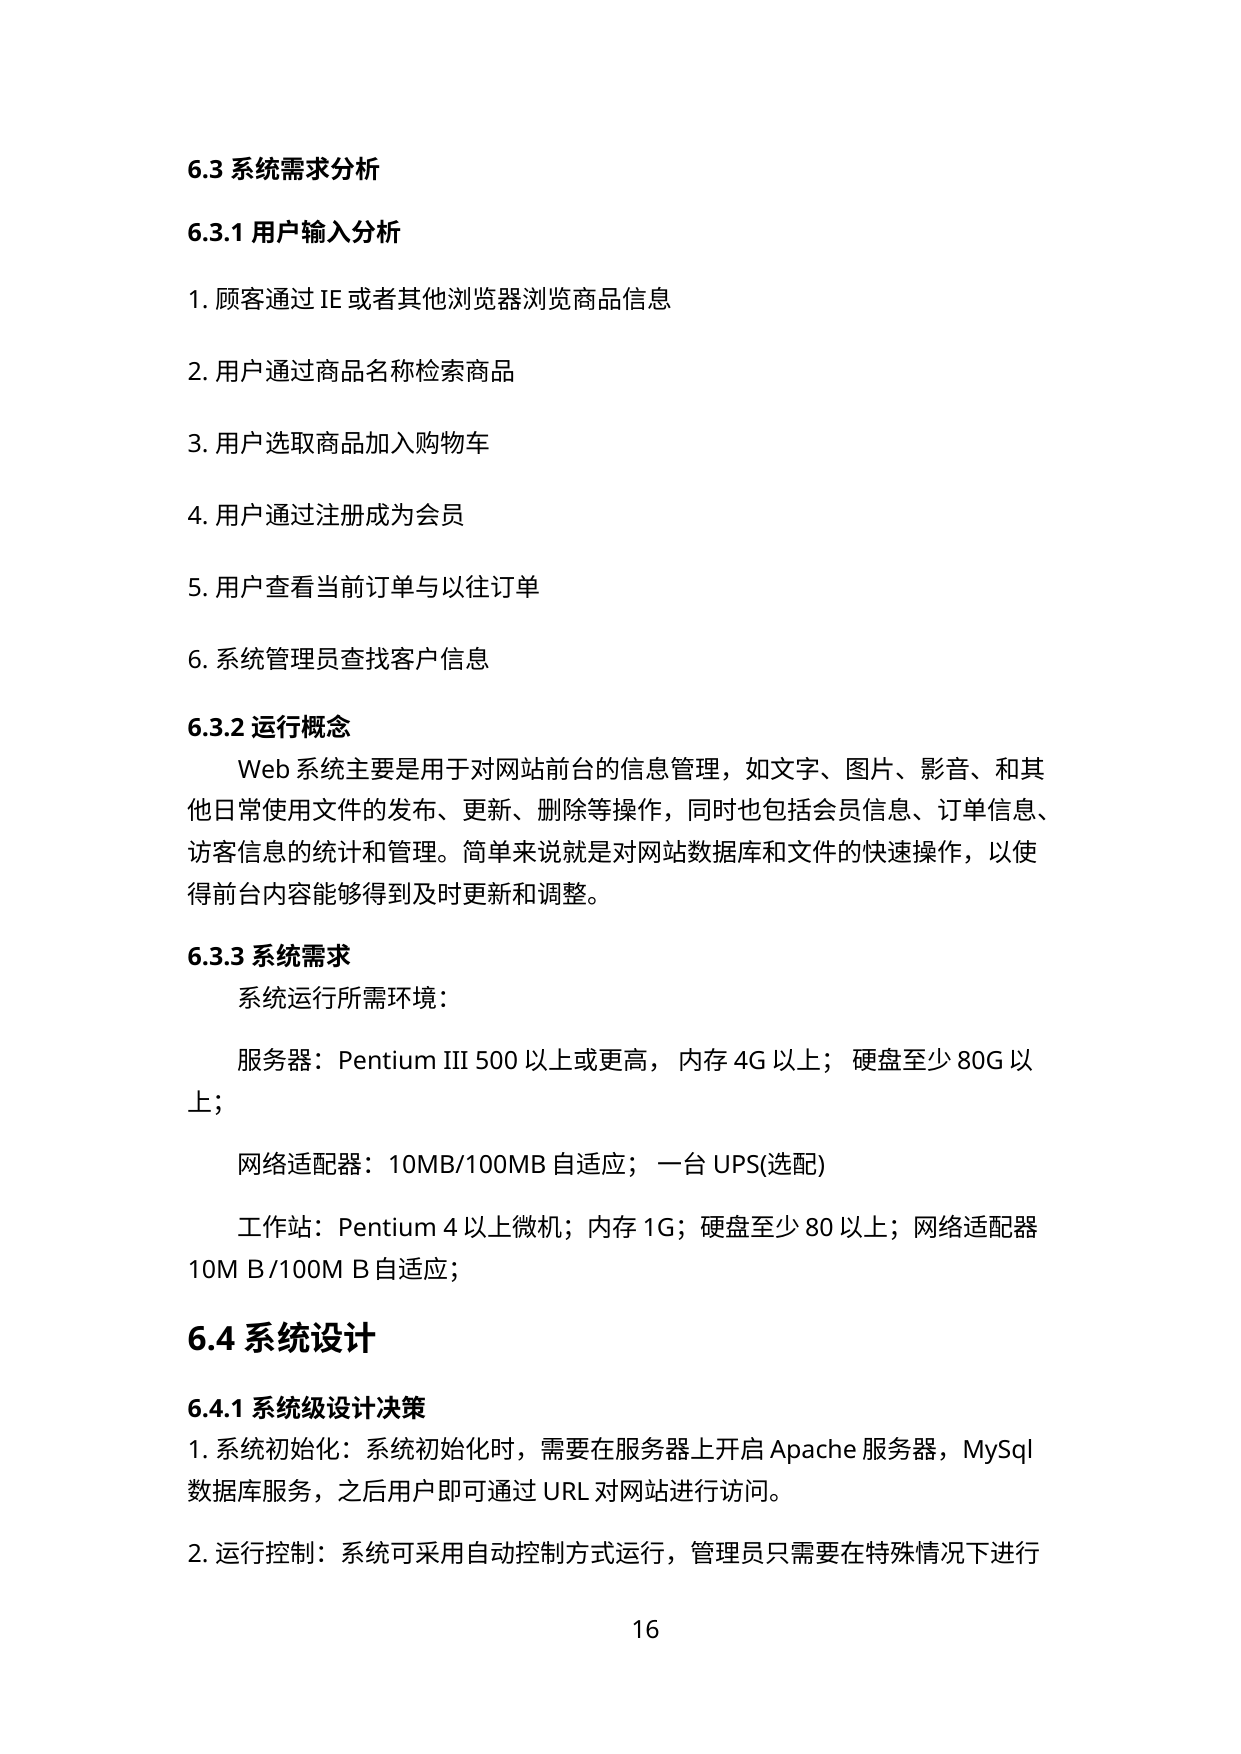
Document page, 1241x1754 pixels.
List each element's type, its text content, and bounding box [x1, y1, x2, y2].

subtitle 6.4 系统设计 [187, 1312, 1053, 1360]
list 用户选取商品加入购物车 [187, 423, 1053, 459]
list 用户通过商品名称检索商品 [187, 351, 1053, 387]
list 用户查看当前订单与以往订单 [187, 567, 1053, 604]
list 顾客通过IE或者其他浏览器浏览商品信息 [187, 279, 1053, 315]
subtitle 6.3.3 系统需求 [187, 937, 1053, 973]
text 工作站：Pentium 4以上微机；内存1G；硬盘至少80以上；网络适配器10MＢ/100MＢ自适应； [187, 1207, 1053, 1285]
subtitle 6.4.1 系统级设计决策 [187, 1388, 1053, 1424]
text 系统运行所需环境： [187, 978, 1053, 1014]
text 服务器：Pentium III 500以上或更高， 内存4G以上； 硬盘至少80G以上； [187, 1041, 1053, 1119]
subtitle 6.3.1 用户输入分析 [187, 212, 1053, 249]
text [187, 1534, 1053, 1570]
text 1. 系统初始化：系统初始化时，需要在服务器上开启Apache服务器，MySql数据库服务，之后用户即可通过URL对网站进行访问。 [187, 1430, 1053, 1508]
text Web系统主要是用于对网站前台的信息管理，如文字、图片、影音、和其他日常使用文件的发布、更新、删除等操作，同时也包括会员信息、订单信息、访客信息的统计和管理。简单来说就是对网站数据库和文件的快速操作，以使得前台内容能够得到及时更新和调整。 [187, 749, 1053, 910]
list 系统管理员查找客户信息 [187, 639, 1053, 676]
text 网络适配器：10MB/100MB自适应； 一台 UPS(选配) [187, 1145, 1053, 1181]
subtitle 6.3.2 运行概念 [187, 707, 1053, 744]
subtitle 6.3 系统需求分析 [187, 150, 1053, 186]
list 用户通过注册成为会员 [187, 495, 1053, 532]
